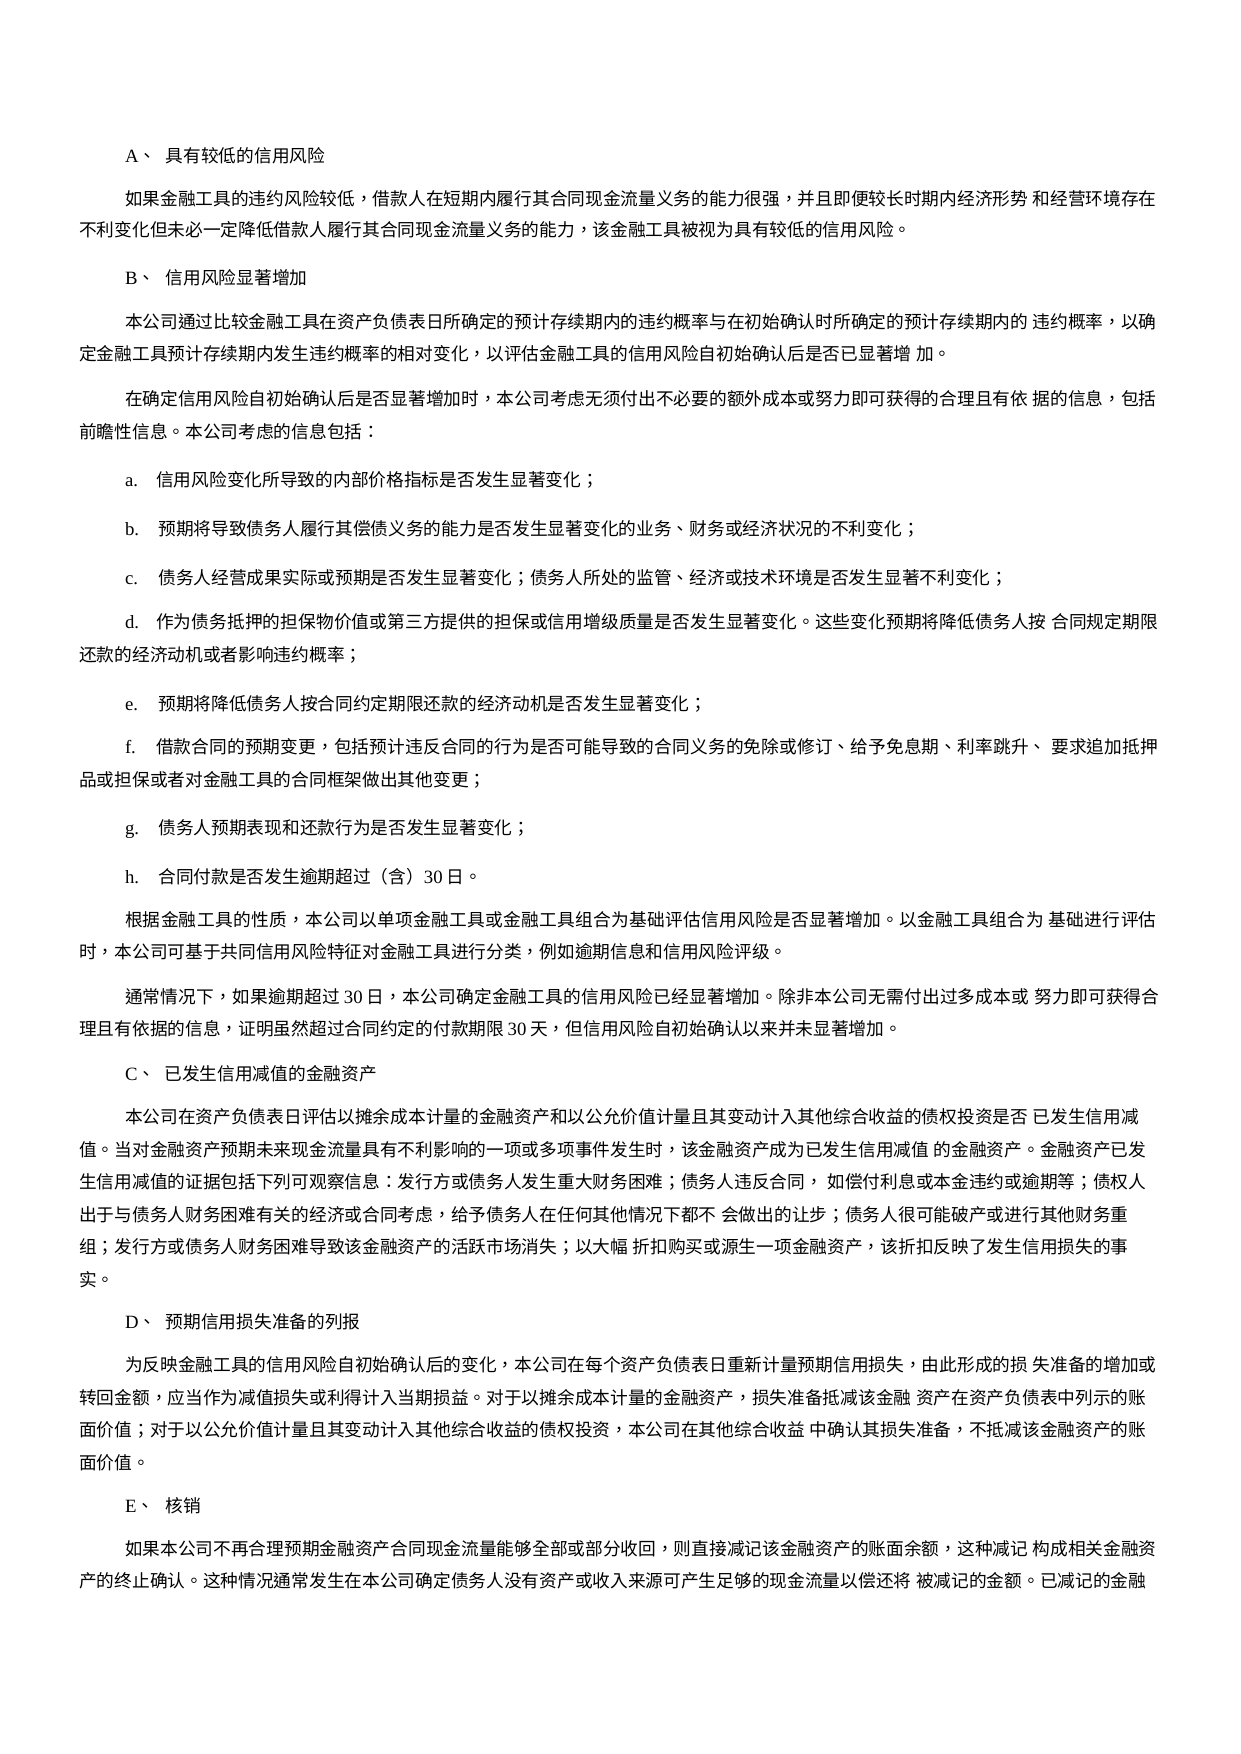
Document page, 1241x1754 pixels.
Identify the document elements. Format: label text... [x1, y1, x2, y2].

text B、 信用风险显著增加 [79, 266, 1162, 290]
text C、 已发生信用减值的金融资产 [79, 1054, 1162, 1087]
text 本公司通过比较金融工具在资产负债表日所确定的预计存续期内的违约概率与在初始确认时所确定的预计存续期内的 违约概率，以确定金融工具预计存续期内发生违约概率的相对变化，以评估金融工具的信用风险自初始确认后是否已显著增 加。 [79, 302, 1162, 367]
list 信用风险变化所导致的内部价格指标是否发生显著变化； [79, 468, 1162, 492]
text A、 具有较低的信用风险 [79, 143, 1162, 168]
text 为反映金融工具的信用风险自初始确认后的变化，本公司在每个资产负债表日重新计量预期信用损失，由此形成的损 失准备的增加或转回金额，应当作为减值损失或利得计入当期损益。对于以摊余成本计量的金融资产，损失准备抵减该金融 资产在资产负债表中列示的账面价值；对于以公允价值计量且其变动计入其他综合收益的债权投资，本公司在其他综合收益 中确认其损失准备，不抵减该金融资产的账面价值。 [79, 1346, 1162, 1476]
list 债务人经营成果实际或预期是否发生显著变化；债务人所处的监管、经济或技术环境是否发生显著不利变化； [79, 565, 1162, 589]
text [79, 1529, 1162, 1594]
text E、 核销 [79, 1486, 1162, 1519]
text 如果金融工具的违约风险较低，借款人在短期内履行其合同现金流量义务的能力很强，并且即便较长时期内经济形势 和经营环境存在不利变化但未必一定降低借款人履行其合同现金流量义务的能力，该金融工具被视为具有较低的信用风险。 [79, 180, 1162, 243]
list 借款合同的预期变更，包括预计违反合同的行为是否可能导致的合同义务的免除或修订、给予免息期、利率跳升、 要求追加抵押品或担保或者对金融工具的合同框架做出其他变更； [79, 728, 1162, 793]
list 合同付款是否发生逾期超过（含）30日。 [79, 864, 1162, 888]
list 预期将降低债务人按合同约定期限还款的经济动机是否发生显著变化； [79, 691, 1162, 716]
text D、 预期信用损失准备的列报 [79, 1303, 1162, 1335]
text 本公司在资产负债表日评估以摊余成本计量的金融资产和以公允价值计量且其变动计入其他综合收益的债权投资是否 已发生信用减值。当对金融资产预期未来现金流量具有不利影响的一项或多项事件发生时，该金融资产成为已发生信用减值 的金融资产。金融资产已发生信用减值的证据包括下列可观察信息：发行方或债务人发生重大财务困难；债务人违反合同， 如偿付利息或本金违约或逾期等；债权人出于与债务人财务困难有关的经济或合同考虑，给予债务人在任何其他情况下都不 会做出的让步；债务人很可能破产或进行其他财务重组；发行方或债务人财务困难导致该金融资产的活跃市场消失；以大幅 折扣购买或源生一项金融资产，该折扣反映了发生信用损失的事实。 [79, 1097, 1162, 1292]
list 预期将导致债务人履行其偿债义务的能力是否发生显著变化的业务、财务或经济状况的不利变化； [79, 516, 1162, 541]
text 根据金融工具的性质，本公司以单项金融工具或金融工具组合为基础评估信用风险是否显著增加。以金融工具组合为 基础进行评估时，本公司可基于共同信用风险特征对金融工具进行分类，例如逾期信息和信用风险评级。 [79, 901, 1162, 964]
list 债务人预期表现和还款行为是否发生显著变化； [79, 816, 1162, 840]
list 作为债务抵押的担保物价值或第三方提供的担保或信用增级质量是否发生显著变化。这些变化预期将降低债务人按 合同规定期限还款的经济动机或者影响违约概率； [79, 601, 1162, 668]
text 通常情况下，如果逾期超过30日，本公司确定金融工具的信用风险已经显著增加。除非本公司无需付出过多成本或 努力即可获得合理且有依据的信息，证明虽然超过合同约定的付款期限30天，但信用风险自初始确认以来并未显著增加。 [79, 977, 1162, 1042]
text 在确定信用风险自初始确认后是否显著增加时，本公司考虑无须付出不必要的额外成本或努力即可获得的合理且有依 据的信息，包括前瞻性信息。本公司考虑的信息包括： [79, 380, 1162, 445]
